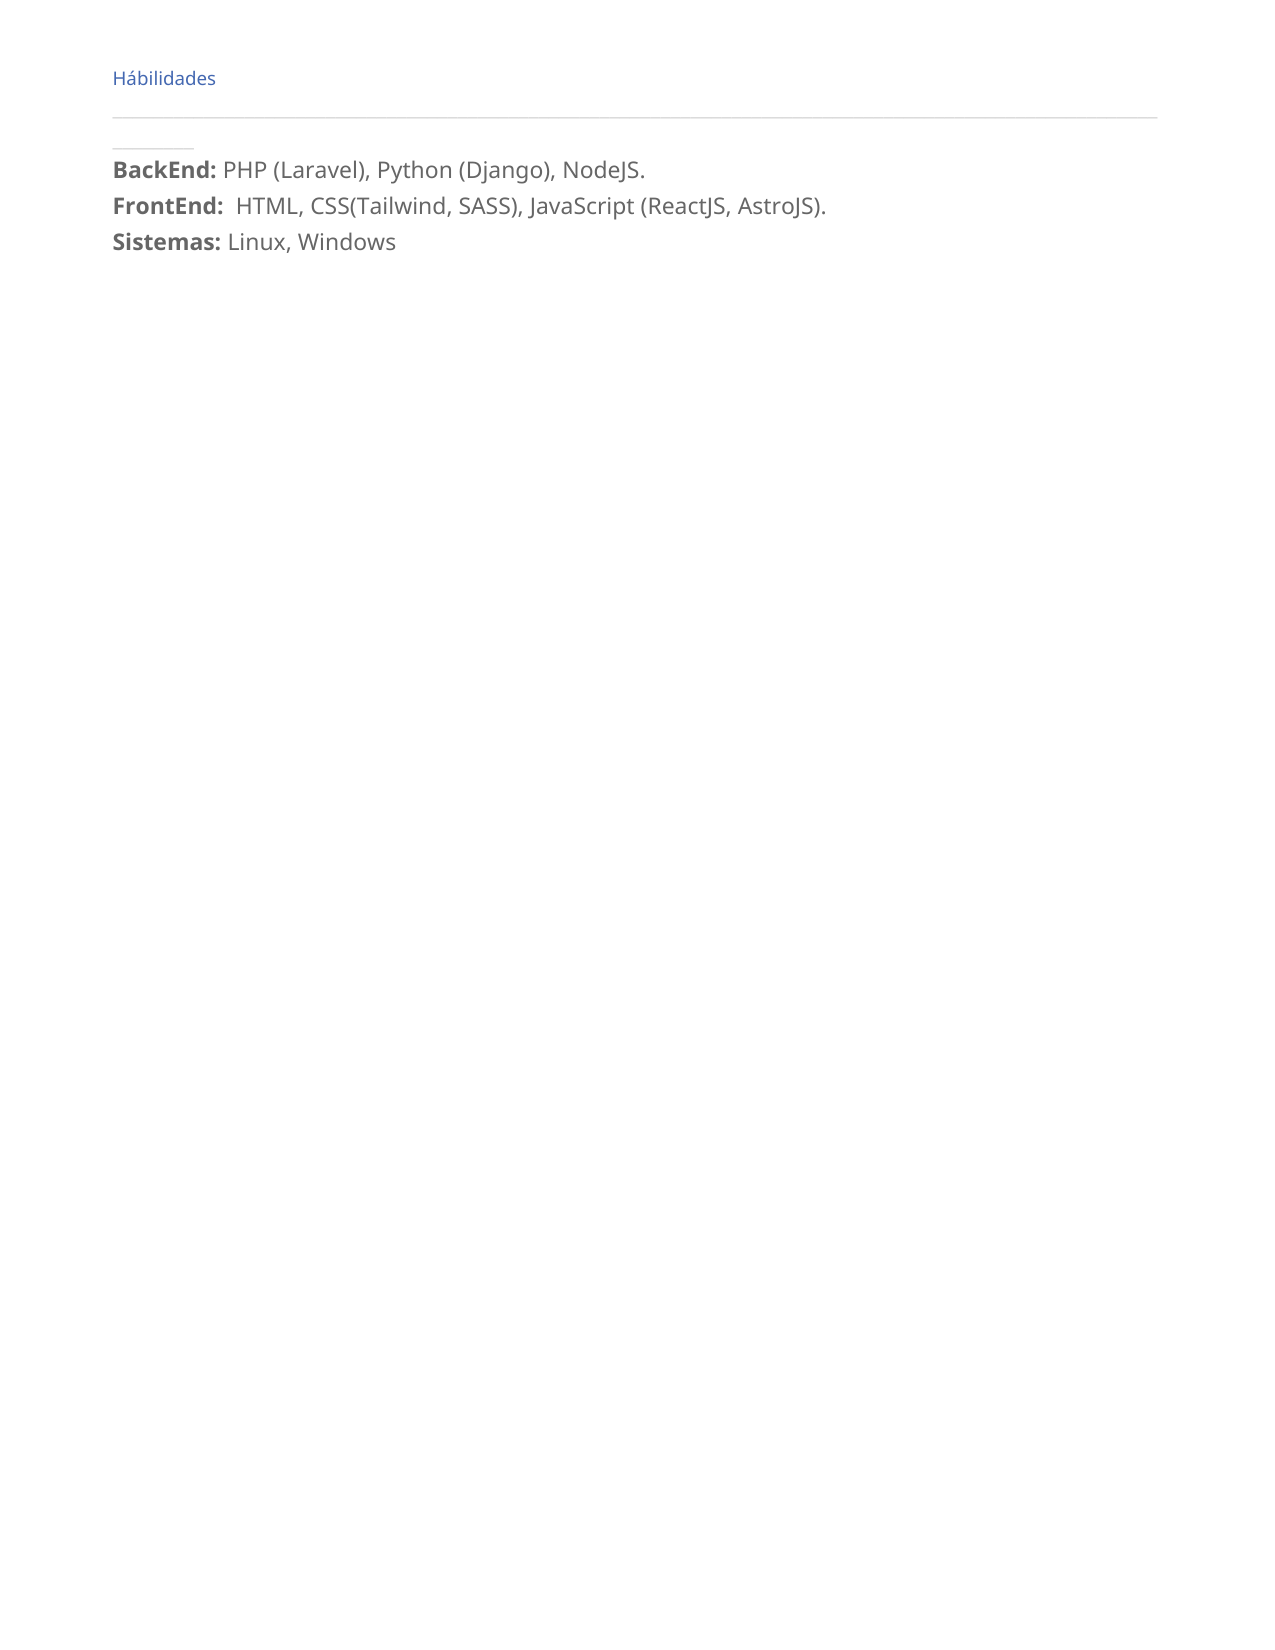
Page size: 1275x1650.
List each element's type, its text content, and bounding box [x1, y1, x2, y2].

text BackEnd: PHP (Laravel), Python (Django), NodeJS. [112, 154, 1162, 185]
text Hábilidades _______________________________________________________________________________________________________________ [112, 66, 1162, 154]
text Sistemas: Linux, Windows [112, 226, 1162, 257]
text FrontEnd: HTML, CSS(Tailwind, SASS), JavaScript (ReactJS, AstroJS). [112, 189, 1162, 221]
